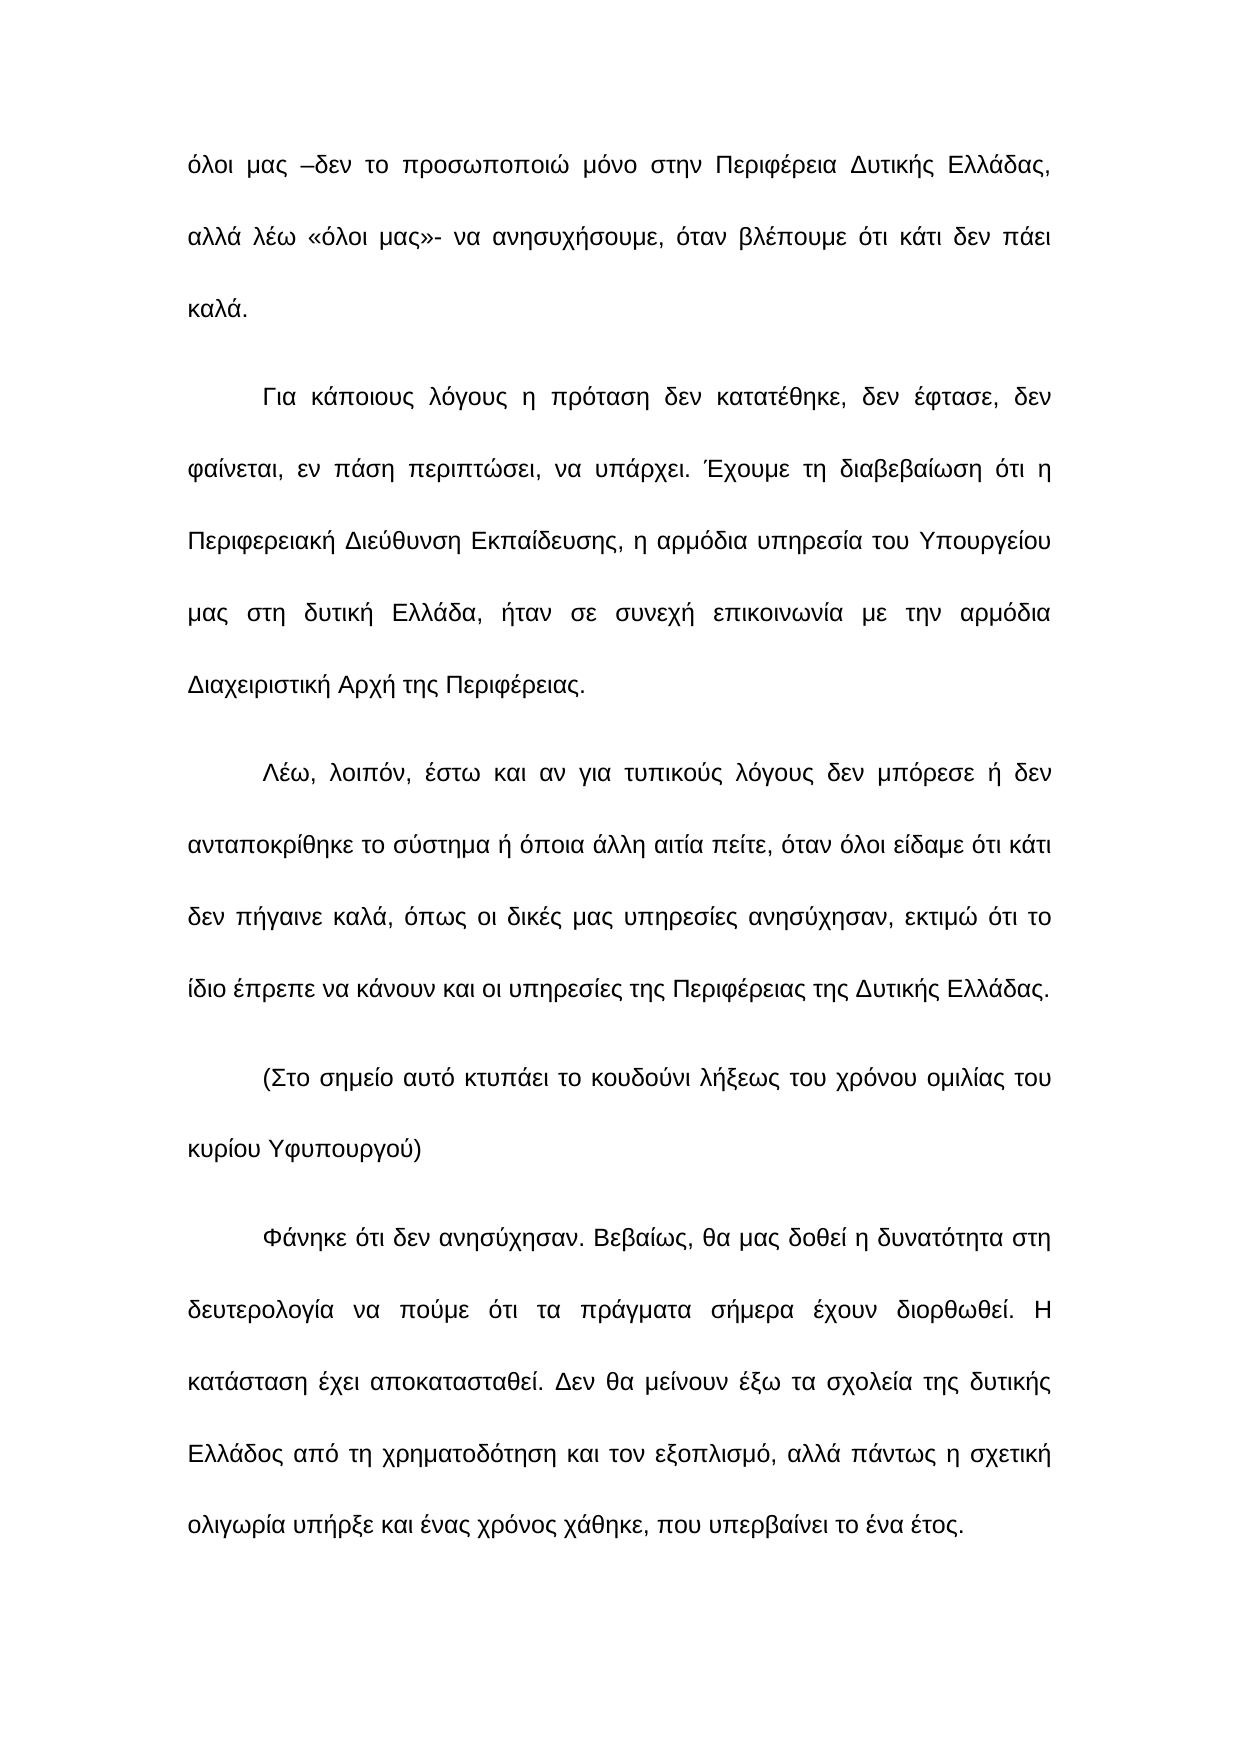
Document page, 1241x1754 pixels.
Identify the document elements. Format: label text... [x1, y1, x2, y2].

text Φάνηκε ότι δεν ανησύχησαν. Βεβαίως, θα μας δοθεί η δυνατότητα στη δευτερολογία να πούμε ότι τα πράγματα σήμερα έχουν διορθωθεί. Η κατάσταση έχει αποκατασταθεί. Δεν θα μείνουν έξω τα σχολεία της δυτικής Ελλάδος από τη χρηματοδότηση και τον εξοπλισμό, αλλά πάντως η σχετική ολιγωρία υπήρξε και ένας χρόνος χάθηκε, που υπερβαίνει το ένα έτος. [187, 1223, 1053, 1539]
text (Στο σημείο αυτό κτυπάει το κουδούνι λήξεως του χρόνου ομιλίας του κυρίου Υφυπουργού) [187, 1062, 1053, 1163]
text Λέω, λοιπόν, έστω και αν για τυπικούς λόγους δεν μπόρεσε ή δεν ανταποκρίθηκε το σύστημα ή όποια άλλη αιτία πείτε, όταν όλοι είδαμε ότι κάτι δεν πήγαινε καλά, όπως οι δικές μας υπηρεσίες ανησύχησαν, εκτιμώ ότι το ίδιο έπρεπε να κάνουν και οι υπηρεσίες της Περιφέρειας της Δυτικής Ελλάδας. [187, 758, 1053, 1003]
text Για κάποιους λόγους η πρόταση δεν κατατέθηκε, δεν έφτασε, δεν φαίνεται, εν πάση περιπτώσει, να υπάρχει. Έχουμε τη διαβεβαίωση ότι η Περιφερειακή Διεύθυνση Εκπαίδευσης, η αρμόδια υπηρεσία του Υπουργείου μας στη δυτική Ελλάδα, ήταν σε συνεχή επικοινωνία με την αρμόδια Διαχειριστική Αρχή της Περιφέρειας. [187, 382, 1053, 698]
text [187, 150, 1053, 322]
